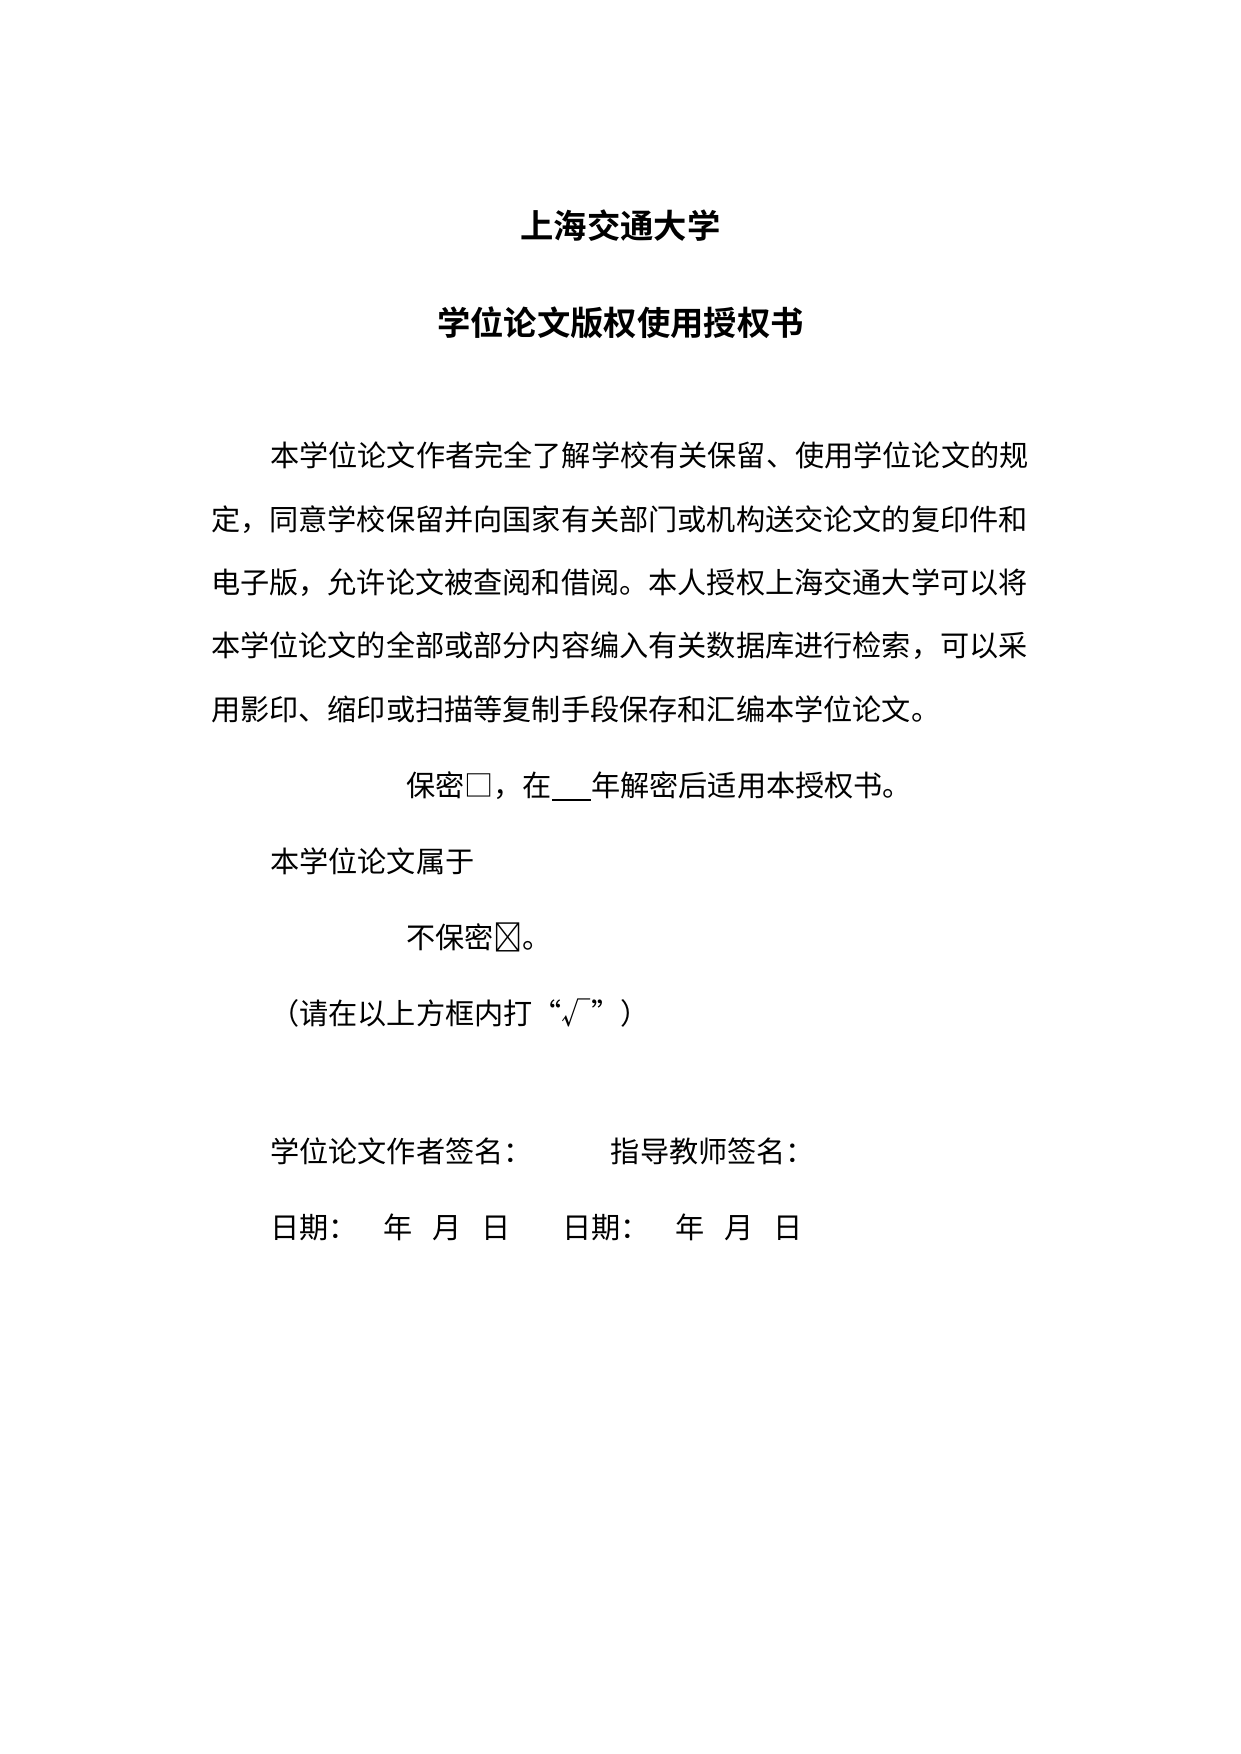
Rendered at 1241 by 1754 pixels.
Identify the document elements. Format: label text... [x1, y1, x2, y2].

text 学位论文版权使用授权书 [187, 297, 1053, 345]
text 保密□，在 年解密后适用本授权书。 [211, 762, 1029, 805]
text 学位论文作者签名： 指导教师签名： [211, 1129, 1029, 1171]
text 上海交通大学 [187, 199, 1053, 248]
text 本学位论文作者完全了解学校有关保留、使用学位论文的规定，同意学校保留并向国家有关部门或机构送交论文的复印件和电子版，允许论文被查阅和借阅。本人授权上海交通大学可以将本学位论文的全部或部分内容编入有关数据库进行检索，可以采用影印、缩印或扫描等复制手段保存和汇编本学位论文。 [211, 433, 1029, 729]
text 本学位论文属于 [211, 838, 1029, 881]
text 不保密。 [211, 914, 1029, 957]
text （请在以上方框内打“√”） [211, 990, 1029, 1032]
text 日期： 年 月 日 日期： 年 月 日 [211, 1205, 1029, 1247]
